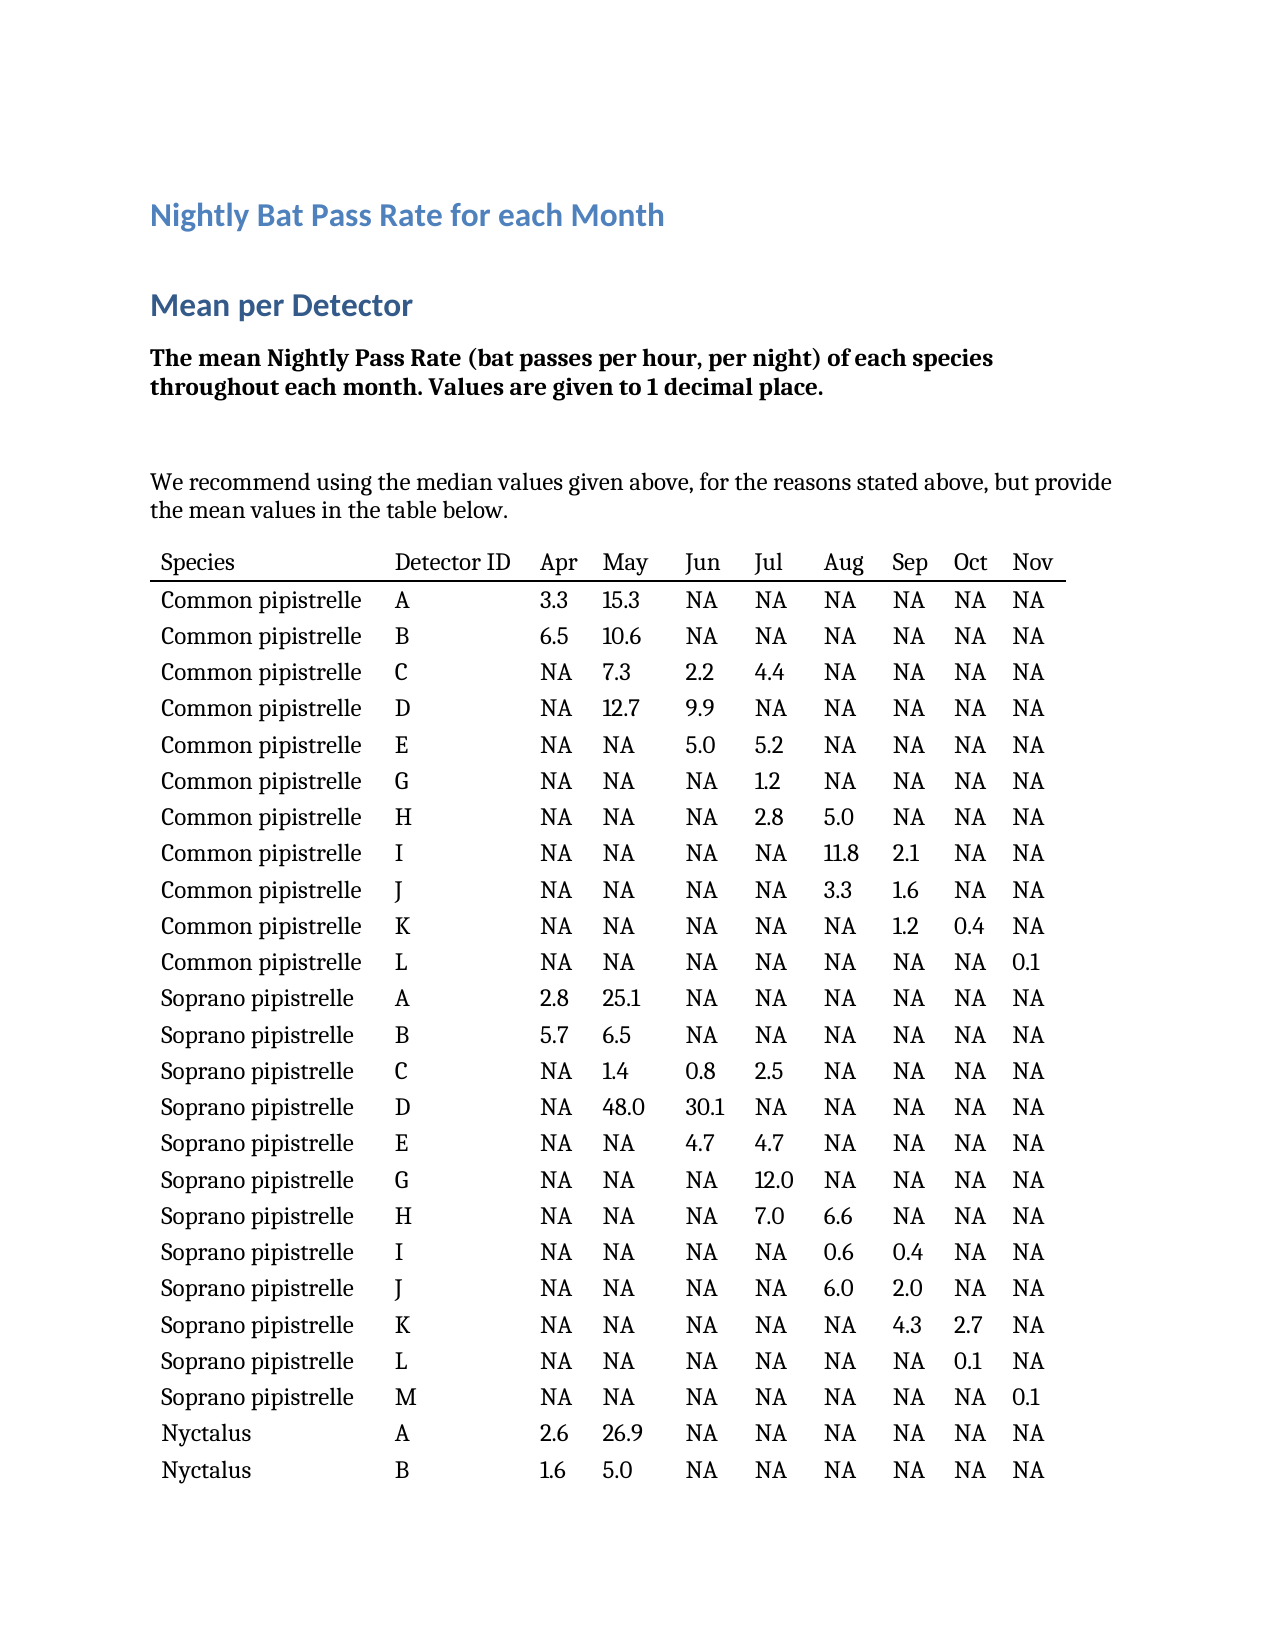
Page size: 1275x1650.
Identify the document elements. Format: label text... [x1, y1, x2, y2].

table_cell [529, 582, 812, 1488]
subtitle Mean per Detector [150, 284, 1125, 325]
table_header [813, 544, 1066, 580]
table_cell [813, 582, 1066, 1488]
text We recommend using the median values given above, for the reasons stated above, but provide the mean values in the table below. [150, 468, 1125, 525]
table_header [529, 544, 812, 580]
subtitle Nightly Bat Pass Rate for each Month [150, 194, 1125, 234]
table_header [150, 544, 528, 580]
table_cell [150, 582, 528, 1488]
text The mean Nightly Pass Rate (bat passes per hour, per night) of each species throughout each month. Values are given to 1 decimal place. [150, 344, 1125, 401]
